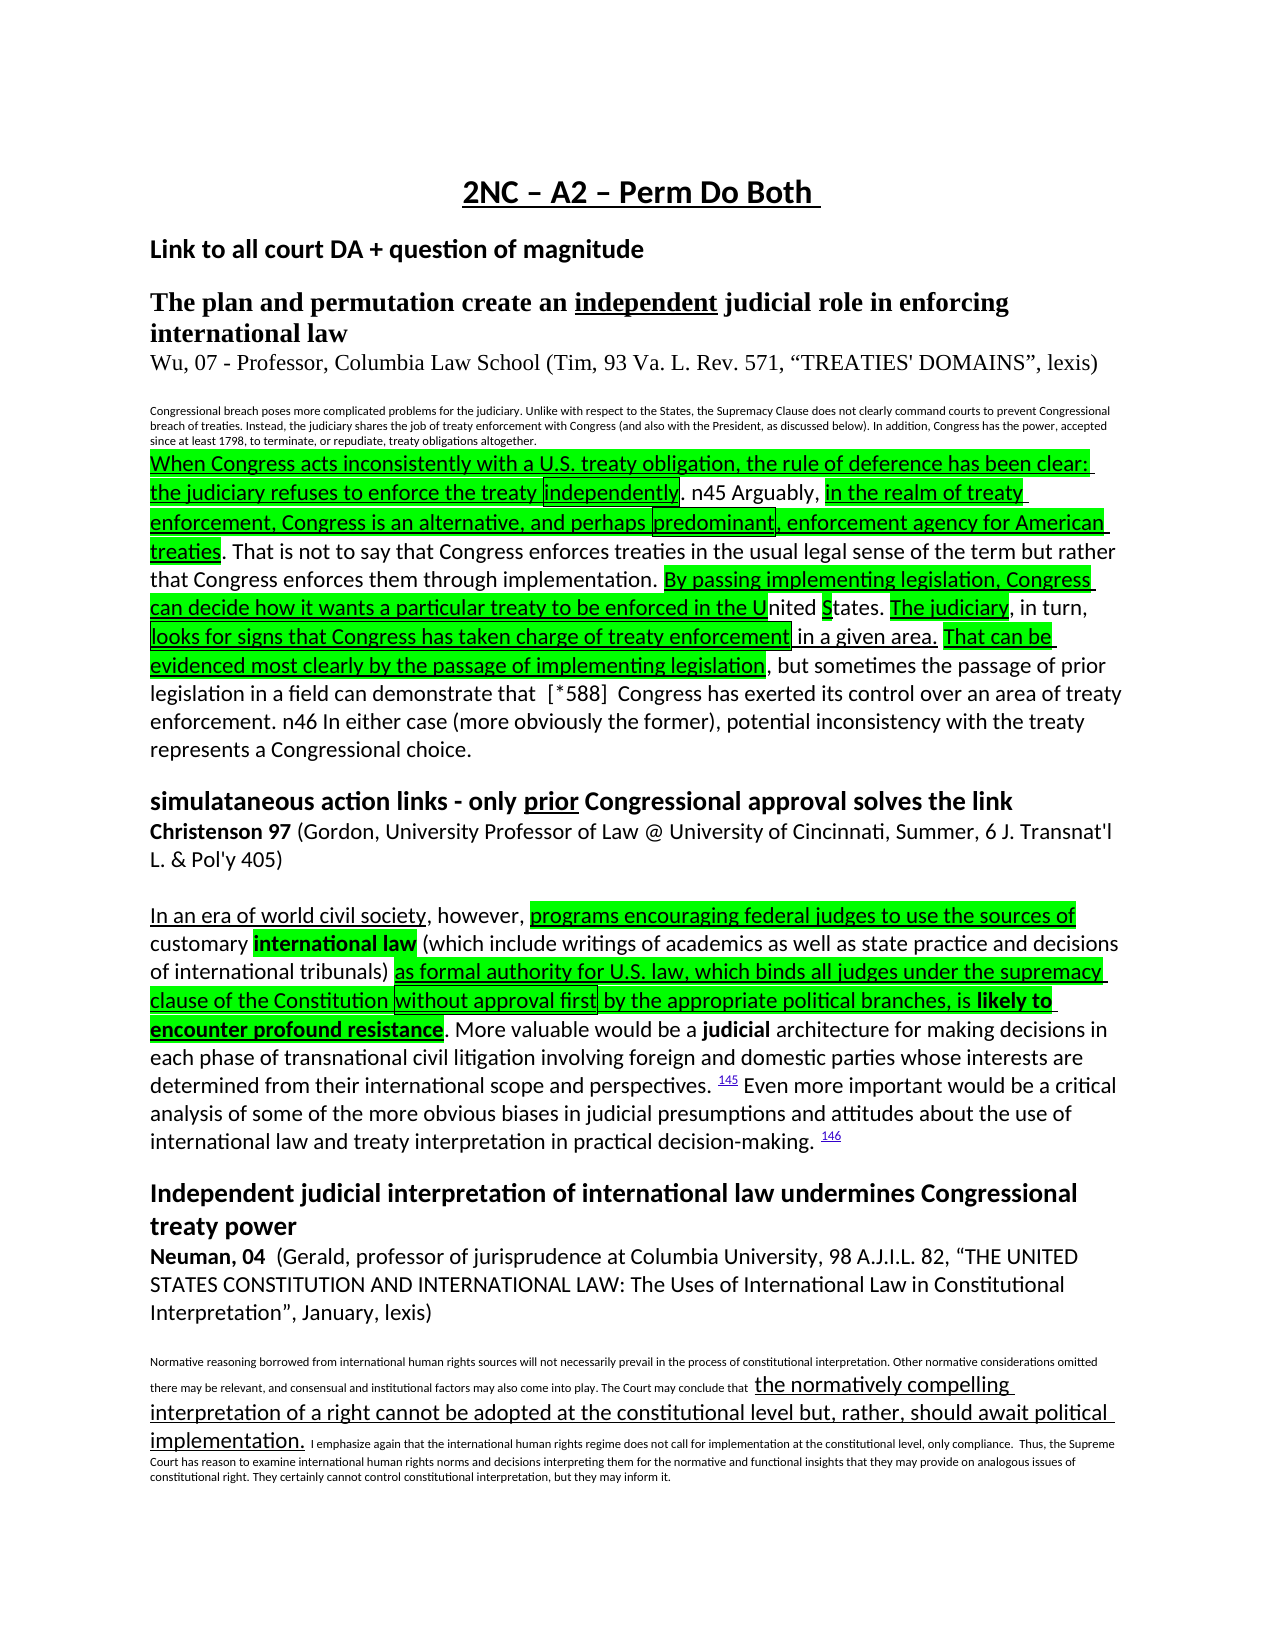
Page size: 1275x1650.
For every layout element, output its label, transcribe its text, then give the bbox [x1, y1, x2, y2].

text In an era of world civil society, however, programs encouraging federal judges to use the sources of customary international law (which include writings of academics as well as state practice and decisions of international tribunals) as formal authority for U.S. law, which binds all judges under the supremacy clause of the Constitution without approval first by the appropriate political branches, is likely to encounter profound resistance. More valuable would be a judicial architecture for making decisions in each phase of transnational civil litigation involving foreign and domestic parties whose interests are determined from their international scope and perspectives. 145 Even more important would be a critical analysis of some of the more obvious biases in judicial presumptions and attitudes about the use of international law and treaty interpretation in practical decision-making. 146 [150, 901, 1125, 1156]
subtitle Link to all court DA + question of magnitude [150, 232, 1125, 265]
subtitle 2NC – A2 – Perm Do Both [150, 171, 1125, 212]
text Congressional breach poses more complicated problems for the judiciary. Unlike with respect to the States, the Supremacy Clause does not clearly command courts to prevent Congressional breach of treaties. Instead, the judiciary shares the job of treaty enforcement with Congress (and also with the President, as discussed below). In addition, Congress has the power, accepted since at least 1798, to terminate, or repudiate, treaty obligations altogether. [150, 375, 1125, 449]
subtitle simulataneous action links - only prior Congressional approval solves the link [150, 784, 1125, 817]
text Normative reasoning borrowed from international human rights sources will not necessarily prevail in the process of constitutional interpretation. Other normative considerations omitted there may be relevant, and consensual and institutional factors may also come into play. The Court may conclude that the normatively compelling interpretation of a right cannot be adopted at the constitutional level but, rather, should await political implementation. I emphasize again that the international human rights regime does not call for implementation at the constitutional level, only compliance. Thus, the Supreme Court has reason to examine international human rights norms and decisions interpreting them for the normative and functional insights that they may provide on analogous issues of constitutional right. They certainly cannot control constitutional interpretation, but they may inform it. [150, 1354, 1125, 1484]
subtitle The plan and permutation create an independent judicial role in enforcing international law [150, 286, 1125, 348]
text Neuman, 04 (Gerald, professor of jurisprudence at Columbia University, 98 A.J.I.L. 82, “THE UNITED STATES CONSTITUTION AND INTERNATIONAL LAW: The Uses of International Law in Constitutional Interpretation”, January, lexis) [150, 1242, 1125, 1326]
text Christenson 97 (Gordon, University Professor of Law @ University of Cincinnati, Summer, 6 J. Transnat'l L. & Pol'y 405) [150, 817, 1125, 873]
text Wu, 07 - Professor, Columbia Law School (Tim, 93 Va. L. Rev. 571, “TREATIES' DOMAINS”, lexis) [150, 348, 1125, 375]
text When Congress acts inconsistently with a U.S. treaty obligation, the rule of deference has been clear: the judiciary refuses to enforce the treaty independently. n45 Arguably, in the realm of treaty enforcement, Congress is an alternative, and perhaps predominant, enforcement agency for American treaties. That is not to say that Congress enforces treaties in the usual legal sense of the term but rather that Congress enforces them through implementation. By passing implementing legislation, Congress can decide how it wants a particular treaty to be enforced in the United States. The judiciary, in turn, looks for signs that Congress has taken charge of treaty enforcement in a given area. That can be evidenced most clearly by the passage of implementing legislation, but sometimes the passage of prior legislation in a field can demonstrate that [*588] Congress has exerted its control over an area of treaty enforcement. n46 In either case (more obviously the former), potential inconsistency with the treaty represents a Congressional choice. [150, 449, 1125, 763]
subtitle Independent judicial interpretation of international law undermines Congressional treaty power [150, 1176, 1125, 1242]
